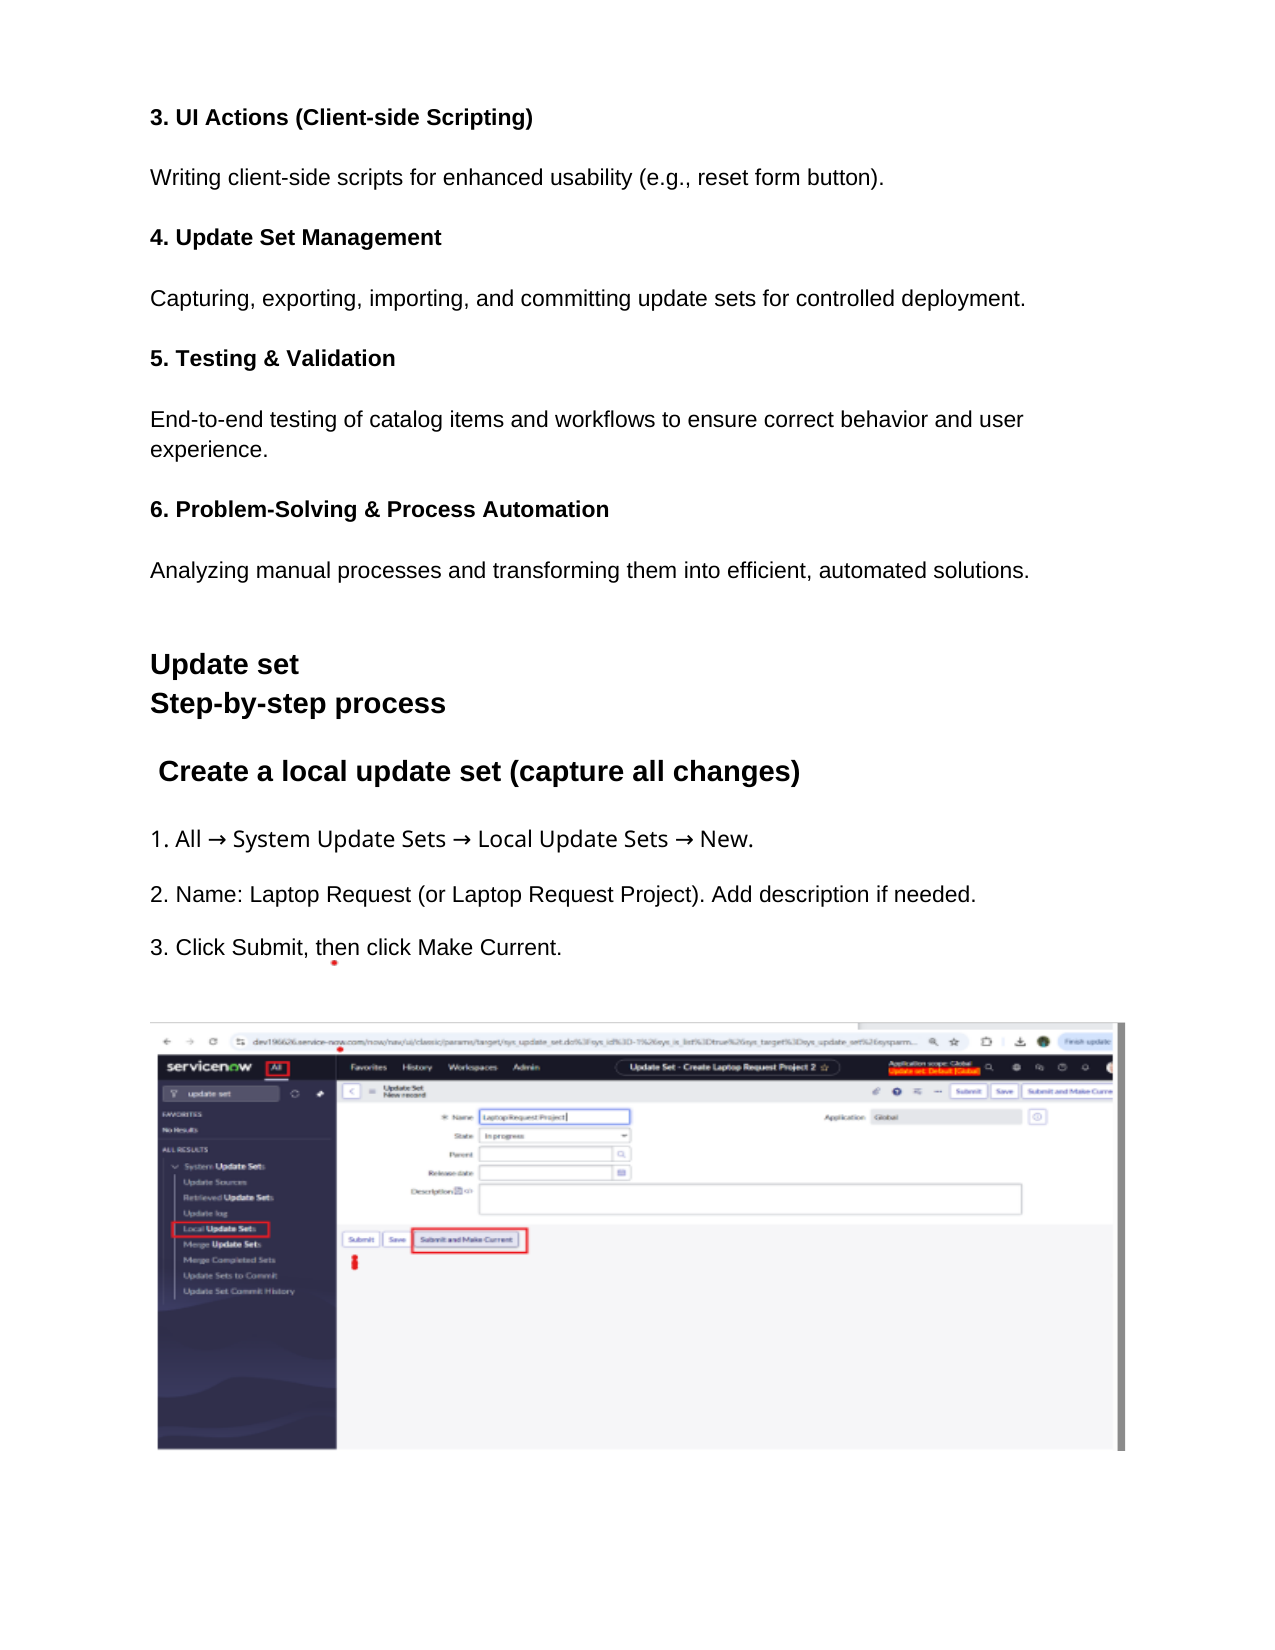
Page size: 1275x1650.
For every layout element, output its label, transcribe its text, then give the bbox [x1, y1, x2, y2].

text 2. Name: Laptop Request (or Laptop Request Project). Add description if needed. [150, 881, 1125, 907]
text Create a local update set (capture all changes) [150, 754, 1125, 788]
text 3. Click Submit, then click Make Current. [150, 933, 1125, 960]
text Update set [150, 647, 1125, 681]
text 4. Update Set Management [150, 224, 1125, 251]
text 5. Testing & Validation [150, 345, 1125, 371]
text 6. Problem-Solving & Process Automation [150, 496, 1125, 522]
text Capturing, exporting, importing, and committing update sets for controlled deployment. [150, 285, 1125, 311]
text Analyzing manual processes and transforming them into efficient, automated solutions. [150, 557, 1125, 583]
text Writing client-side scripts for enhanced usability (e.g., reset form button). [150, 164, 1125, 190]
text 3. UI Actions (Client-side Scripting) [150, 103, 1125, 130]
picture [150, 960, 1125, 1451]
text Step-by-step process [150, 686, 1125, 719]
text 1. All → System Update Sets → Local Update Sets → New. [150, 823, 1125, 854]
text End-to-end testing of catalog items and workflows to ensure correct behavior and user experience. [150, 406, 1125, 462]
